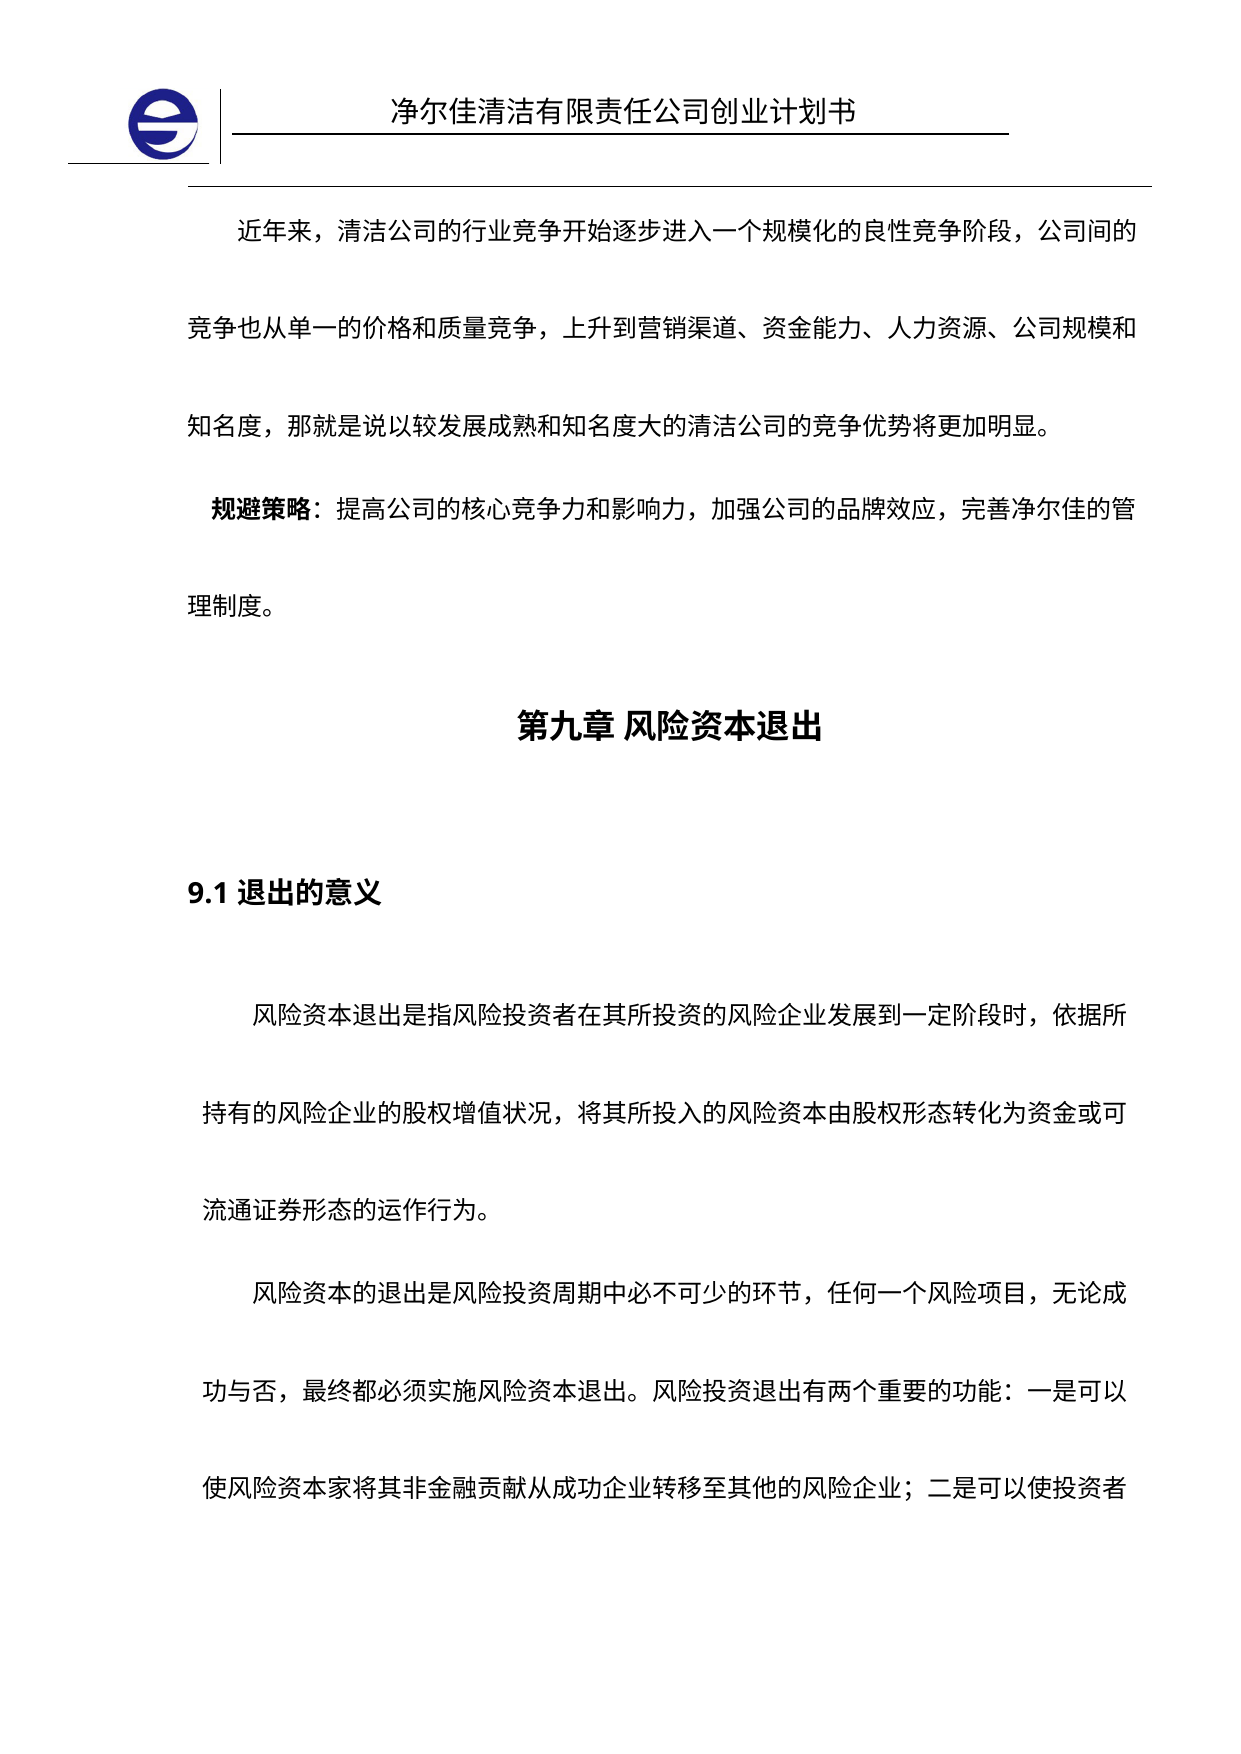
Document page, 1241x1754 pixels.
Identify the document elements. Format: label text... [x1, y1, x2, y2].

text 风险资本退出是指风险投资者在其所投资的风险企业发展到一定阶段时，依据所持有的风险企业的股权增值状况，将其所投入的风险资本由股权形态转化为资金或可流通证券形态的运作行为。 [202, 981, 1152, 1241]
text 规避策略：提高公司的核心竞争力和影响力，加强公司的品牌效应，完善净尔佳的管理制度。 [187, 475, 1152, 637]
subtitle 9.1 退出的意义 [187, 858, 1152, 923]
text 近年来，清洁公司的行业竞争开始逐步进入一个规模化的良性竞争阶段，公司间的竞争也从单一的价格和质量竞争，上升到营销渠道、资金能力、人力资源、公司规模和知名度，那就是说以较发展成熟和知名度大的清洁公司的竞争优势将更加明显。 [187, 197, 1152, 457]
picture [117, 88, 210, 161]
subtitle 第九章 风险资本退出 [187, 691, 1152, 756]
